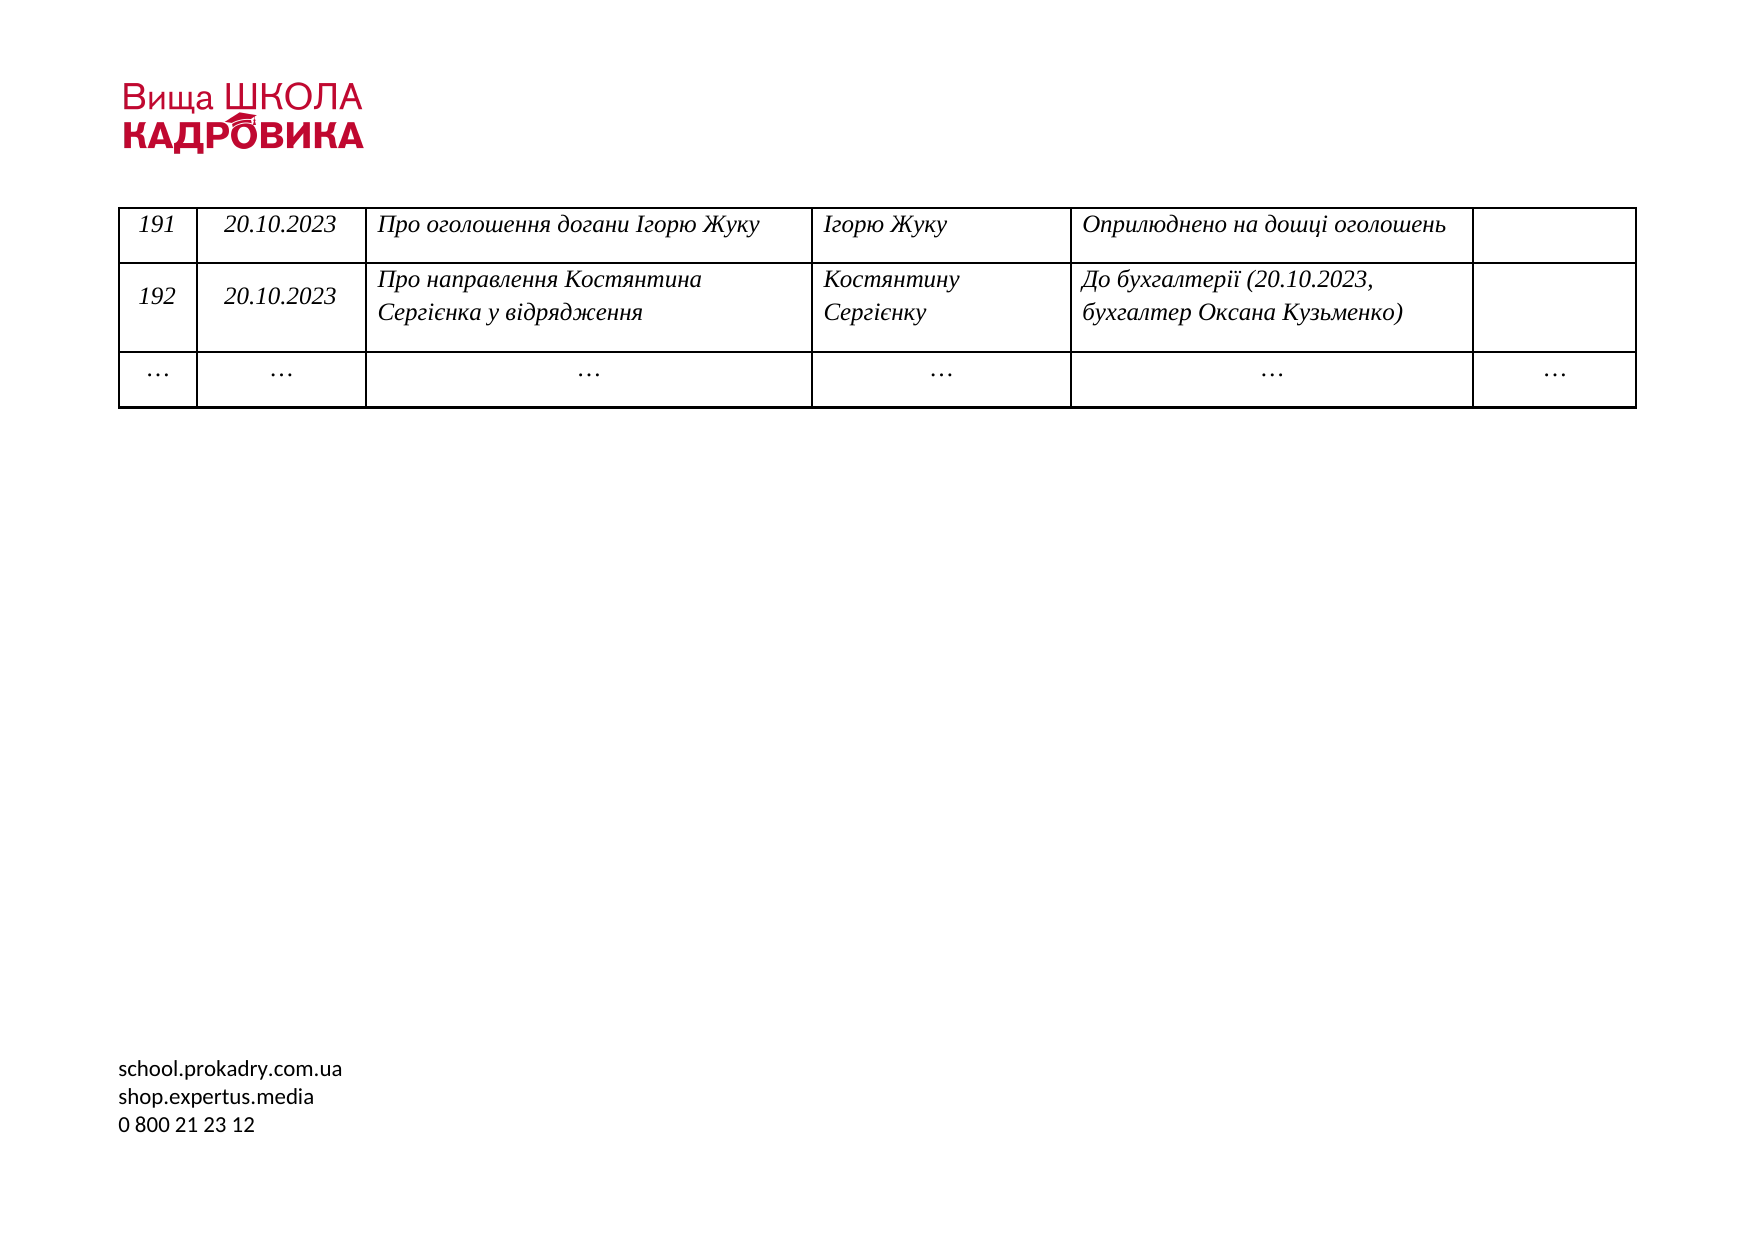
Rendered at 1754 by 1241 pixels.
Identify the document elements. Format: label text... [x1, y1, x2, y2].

table_cell … [1474, 353, 1635, 406]
table_cell [1474, 264, 1635, 351]
table_cell До бухгалтерії (20.10.2023, бухгалтер Оксана Кузьменко) [1072, 264, 1472, 351]
table_cell Ігорю Жуку [813, 209, 1070, 262]
table_cell Про оголошення догани Ігорю Жуку [367, 209, 811, 262]
table_cell … [367, 353, 811, 406]
table_cell Про направлення Костянтина Сергієнка у відрядження [367, 264, 811, 351]
table_cell 192 [120, 264, 196, 351]
table_cell Костянтину Сергієнку [813, 264, 1070, 351]
table_cell … [813, 353, 1070, 406]
table_cell 20.10.2023 [198, 264, 365, 351]
table_cell [1474, 209, 1635, 262]
table_cell … [120, 353, 196, 406]
table_cell Оприлюднено на дошці оголошень [1072, 209, 1472, 262]
table_cell 20.10.2023 [198, 209, 365, 262]
table_cell … [198, 353, 365, 406]
table_cell … [1072, 353, 1472, 406]
picture [118, 73, 368, 158]
table_cell 191 [120, 209, 196, 262]
